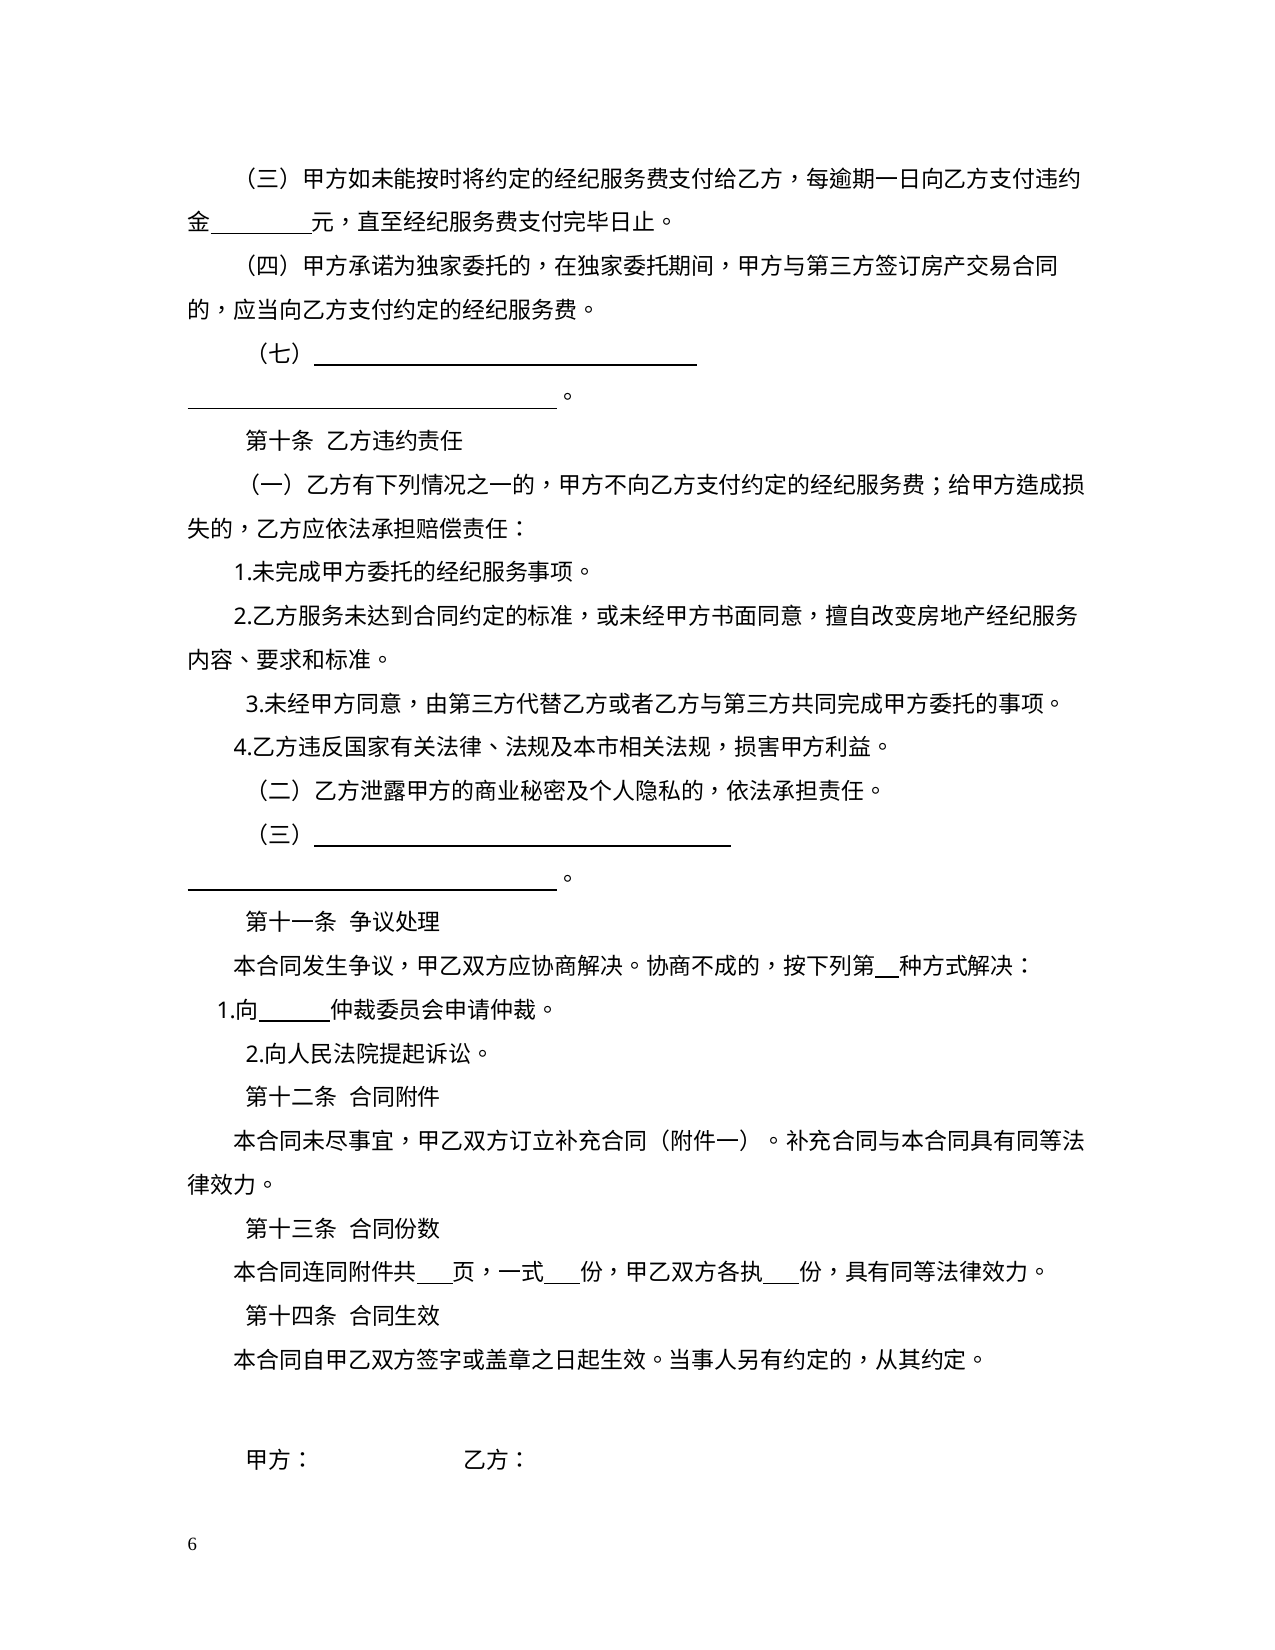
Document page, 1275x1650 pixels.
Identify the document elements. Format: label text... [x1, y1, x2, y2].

text 第十条 乙方违约责任 [187, 412, 1087, 456]
text （四）甲方承诺为独家委托的，在独家委托期间，甲方与第三方签订房产交易合同的，应当向乙方支付约定的经纪服务费。 [187, 237, 1087, 325]
text 4.乙方违反国家有关法律、法规及本市相关法规，损害甲方利益。 [187, 719, 1087, 762]
text 2.乙方服务未达到合同约定的标准，或未经甲方书面同意，擅自改变房地产经纪服务内容、要求和标准。 [187, 587, 1087, 675]
text 。 [187, 850, 1087, 894]
text 第十三条 合同份数 [245, 1200, 1087, 1244]
text 。 [187, 369, 1087, 412]
text 第十一条 争议处理 [187, 894, 1087, 937]
text （二）乙方泄露甲方的商业秘密及个人隐私的，依法承担责任。 [187, 762, 1087, 806]
text 1.未完成甲方委托的经纪服务事项。 [187, 544, 1087, 587]
text （三）甲方如未能按时将约定的经纪服务费支付给乙方，每逾期一日向乙方支付违约金 元，直至经纪服务费支付完毕日止。 [187, 150, 1087, 237]
text 第十四条 合同生效 [245, 1287, 1087, 1331]
text （一）乙方有下列情况之一的，甲方不向乙方支付约定的经纪服务费；给甲方造成损失的，乙方应依法承担赔偿责任： [187, 456, 1087, 544]
text 第十二条 合同附件 [245, 1069, 1087, 1112]
text （三） [187, 806, 1087, 850]
text 甲方： 乙方： [187, 1431, 1087, 1475]
text 本合同发生争议，甲乙双方应协商解决。协商不成的，按下列第 种方式解决： [187, 937, 1087, 981]
text 本合同连同附件共 页，一式 份，甲乙双方各执 份，具有同等法律效力。 [187, 1244, 1087, 1287]
text 本合同未尽事宜，甲乙双方订立补充合同（附件一）。补充合同与本合同具有同等法律效力。 [187, 1112, 1087, 1200]
text （七） [187, 325, 1087, 369]
text 2.向人民法院提起诉讼。 [245, 1025, 1087, 1069]
text 1.向 仲裁委员会申请仲裁。 [198, 981, 1087, 1025]
text 3.未经甲方同意，由第三方代替乙方或者乙方与第三方共同完成甲方委托的事项。 [187, 675, 1087, 719]
text 本合同自甲乙双方签字或盖章之日起生效。当事人另有约定的，从其约定。 [187, 1331, 1087, 1375]
